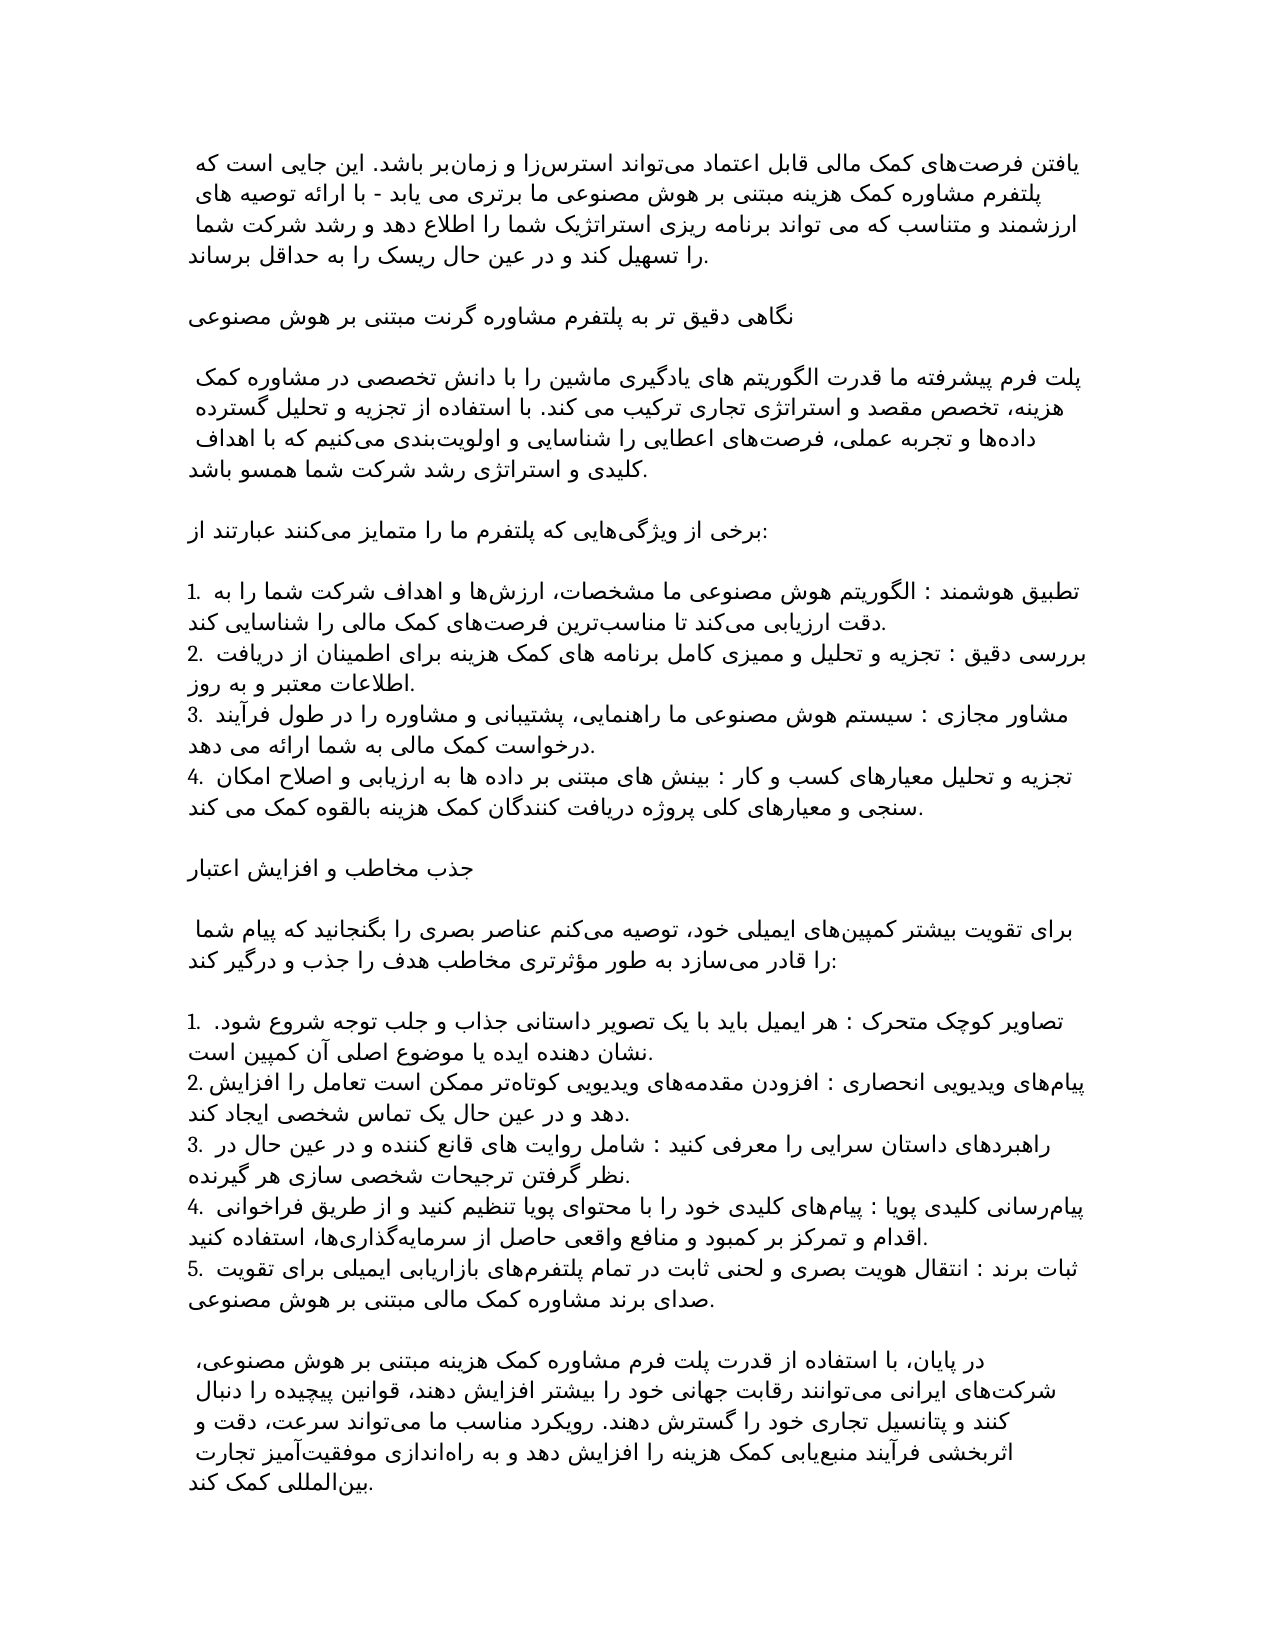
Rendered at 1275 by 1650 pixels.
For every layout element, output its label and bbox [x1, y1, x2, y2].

text [187, 150, 1087, 1496]
